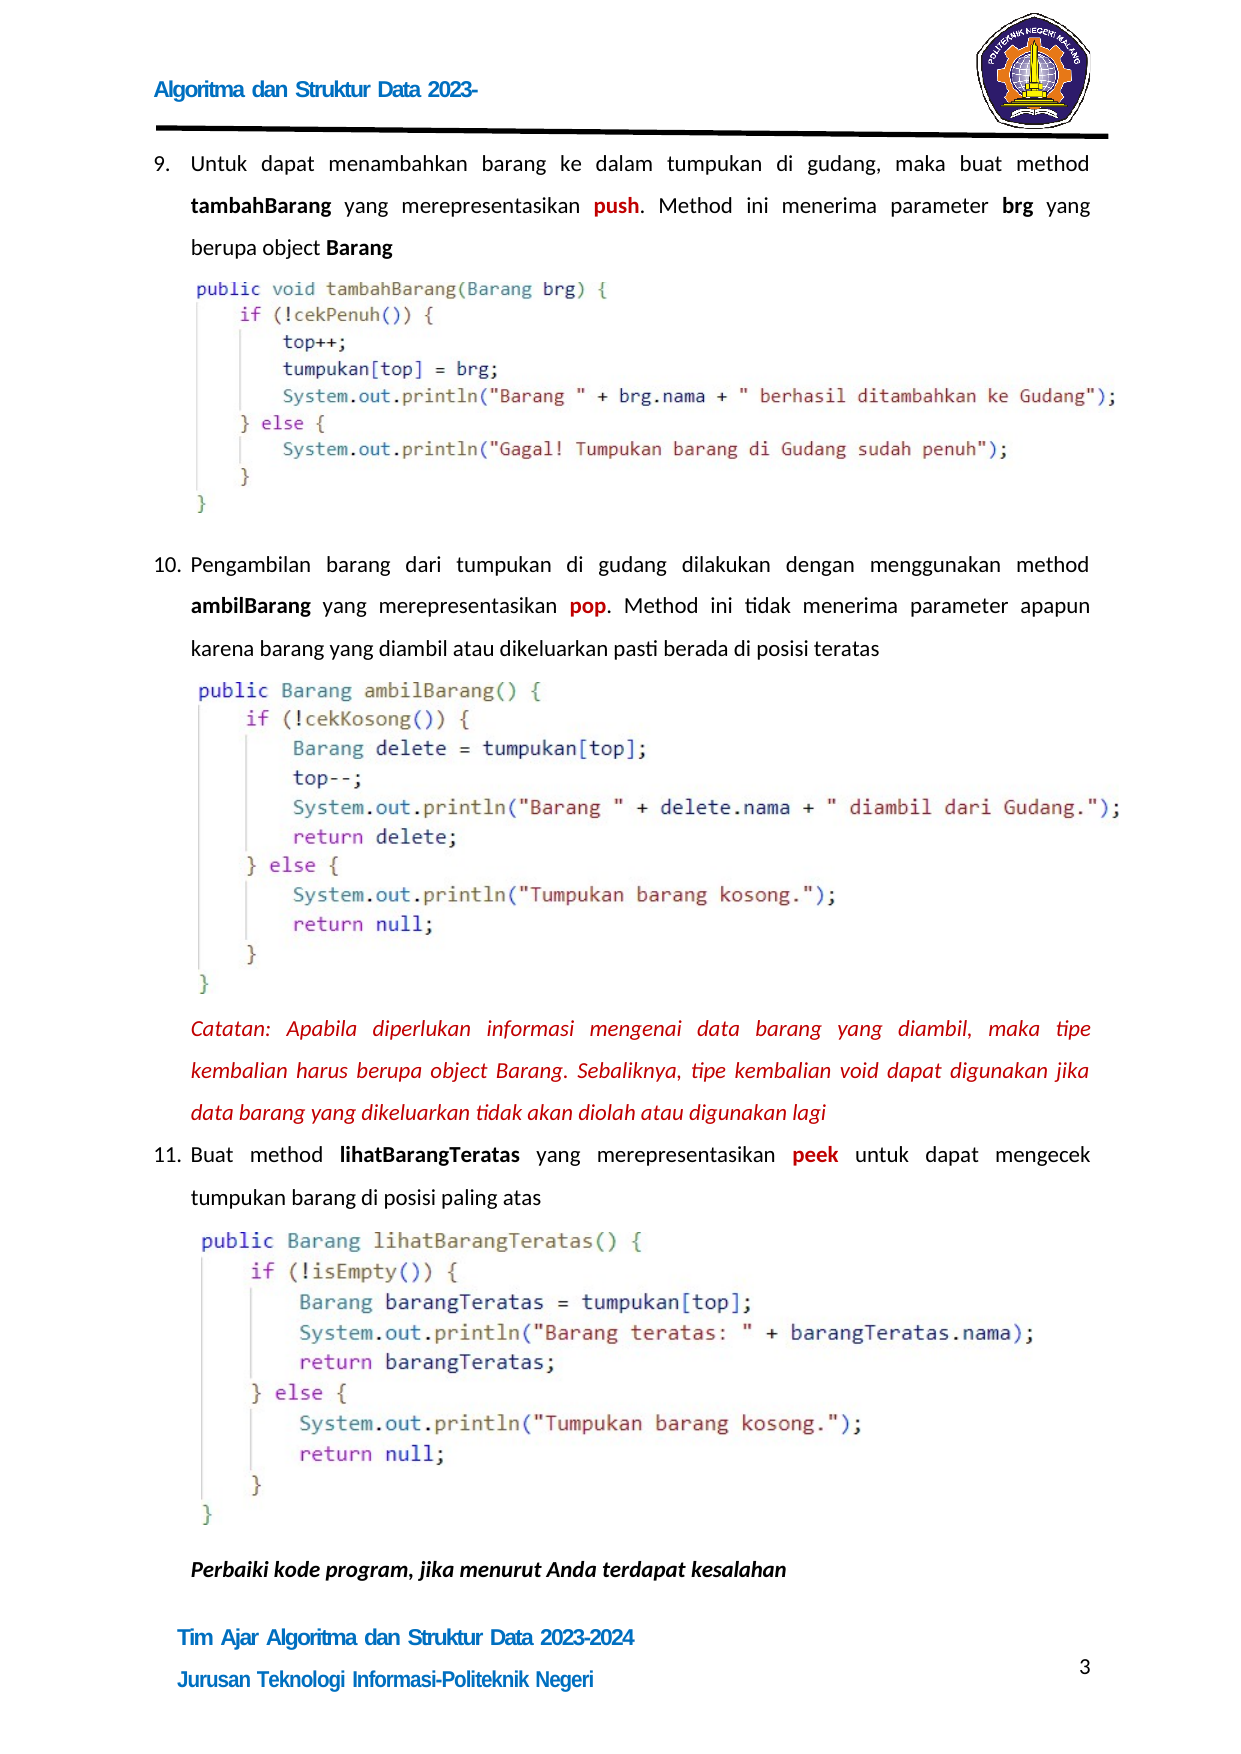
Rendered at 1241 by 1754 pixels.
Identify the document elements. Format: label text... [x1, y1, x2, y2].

picture [976, 13, 1091, 129]
text Perbaiki kode program, jika menurut Anda terdapat kesalahan [191, 1555, 1138, 1583]
picture [198, 682, 1119, 994]
picture [196, 282, 1115, 513]
text Catatan: Apabila diperlukan informasi mengenai data barang yang diambil, maka tipe kembalian harus berupa object Barang. Sebaliknya, tipe kembalian void dapat digunakan jika data barang yang dikeluarkan tidak akan diolah atau digunakan lagi [191, 1014, 1091, 1127]
picture [201, 1232, 1033, 1525]
list Untuk dapat menambahkan barang ke dalam tumpukan di gudang, maka buat method tambahBarang yang merepresentasikan push. Method ini menerima parameter brg yang berupa object Barang [153, 149, 1091, 261]
list Buat method lihatBarangTeratas yang merepresentasikan peek untuk dapat mengecek tumpukan barang di posisi paling atas [153, 1141, 1091, 1211]
